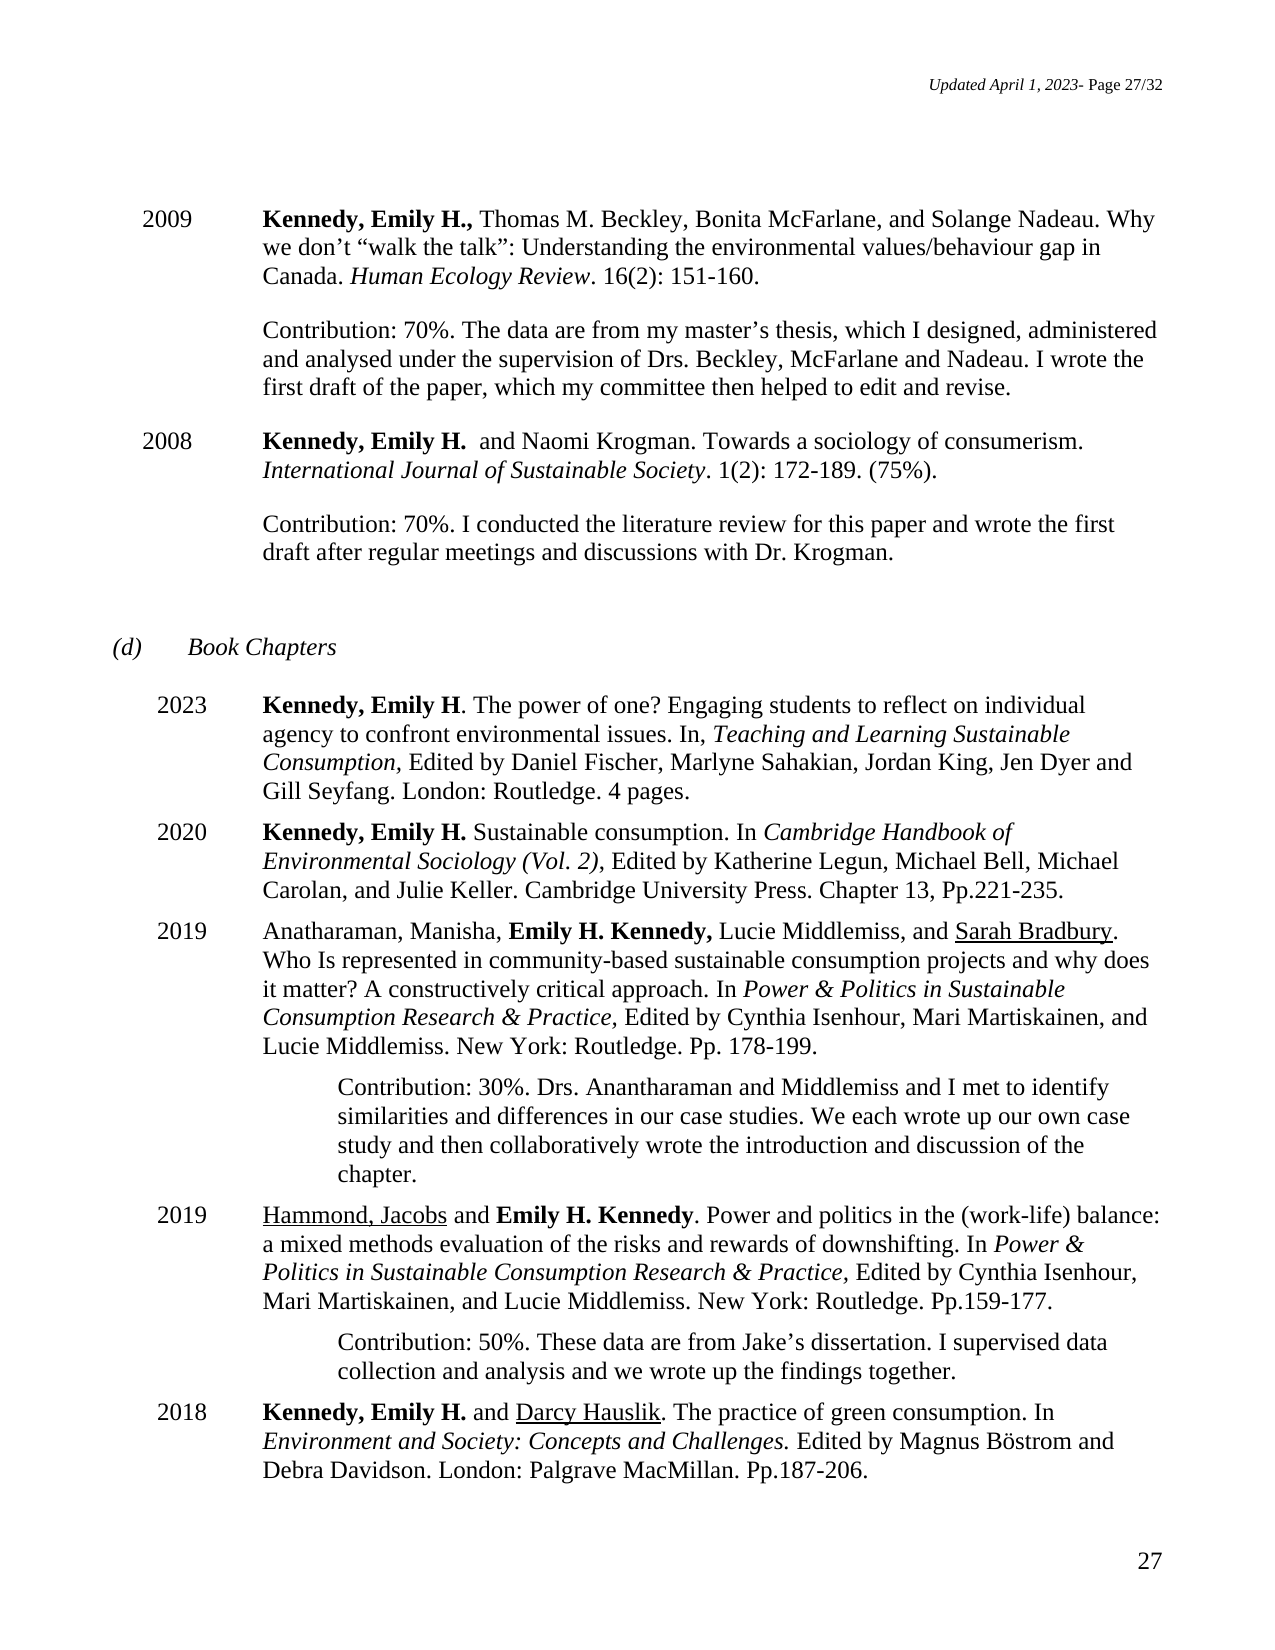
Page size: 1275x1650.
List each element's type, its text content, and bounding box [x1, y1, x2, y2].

text 2008 Kennedy, Emily H. and Naomi Krogman. Towards a sociology of consumerism. International Journal of Sustainable Society. 1(2): 172-189. (75%). [142, 426, 1162, 484]
text 2019 Hammond, Jacobs and Emily H. Kennedy. Power and politics in the (work-life) balance: a mixed methods evaluation of the risks and rewards of downshifting. In Power & Politics in Sustainable Consumption Research & Practice, Edited by Cynthia Isenhour, Mari Martiskainen, and Lucie Middlemiss. New York: Routledge. Pp.159-177. [157, 1200, 1162, 1315]
text (d) Book Chapters [112, 632, 1162, 661]
text Contribution: 70%. I conducted the literature review for this paper and wrote the first draft after regular meetings and discussions with Dr. Krogman. [142, 509, 1162, 566]
text 2023 Kennedy, Emily H. The power of one? Engaging students to reflect on individual agency to confront environmental issues. In, Teaching and Learning Sustainable Consumption, Edited by Daniel Fischer, Marlyne Sahakian, Jordan King, Jen Dyer and Gill Seyfang. London: Routledge. 4 pages. [112, 690, 1162, 805]
text 2009 Kennedy, Emily H., Thomas M. Beckley, Bonita McFarlane, and Solange Nadeau. Why we don’t “walk the talk”: Understanding the environmental values/behaviour gap in Canada. Human Ecology Review. 16(2): 151-160. [142, 204, 1162, 290]
text Contribution: 30%. Drs. Anantharaman and Middlemiss and I met to identify similarities and differences in our case studies. We each wrote up our own case study and then collaboratively wrote the introduction and discussion of the chapter. [232, 1072, 1162, 1187]
text 2019 Anatharaman, Manisha, Emily H. Kennedy, Lucie Middlemiss, and Sarah Bradbury. Who Is represented in community-based sustainable consumption projects and why does it matter? A constructively critical approach. In Power & Politics in Sustainable Consumption Research & Practice, Edited by Cynthia Isenhour, Mari Martiskainen, and Lucie Middlemiss. New York: Routledge. Pp. 178-199. [157, 916, 1162, 1060]
text 2018 Kennedy, Emily H. and Darcy Hauslik. The practice of green consumption. In Environment and Society: Concepts and Challenges. Edited by Magnus Böstrom and Debra Davidson. London: Palgrave MacMillan. Pp.187-206. [157, 1397, 1162, 1484]
text 2020 Kennedy, Emily H. Sustainable consumption. In Cambridge Handbook of Environmental Sociology (Vol. 2), Edited by Katherine Legun, Michael Bell, Michael Carolan, and Julie Keller. Cambridge University Press. Chapter 13, Pp.221-235. [112, 817, 1162, 904]
text Contribution: 50%. These data are from Jake’s dissertation. I supervised data collection and analysis and we wrote up the findings together. [232, 1327, 1162, 1385]
